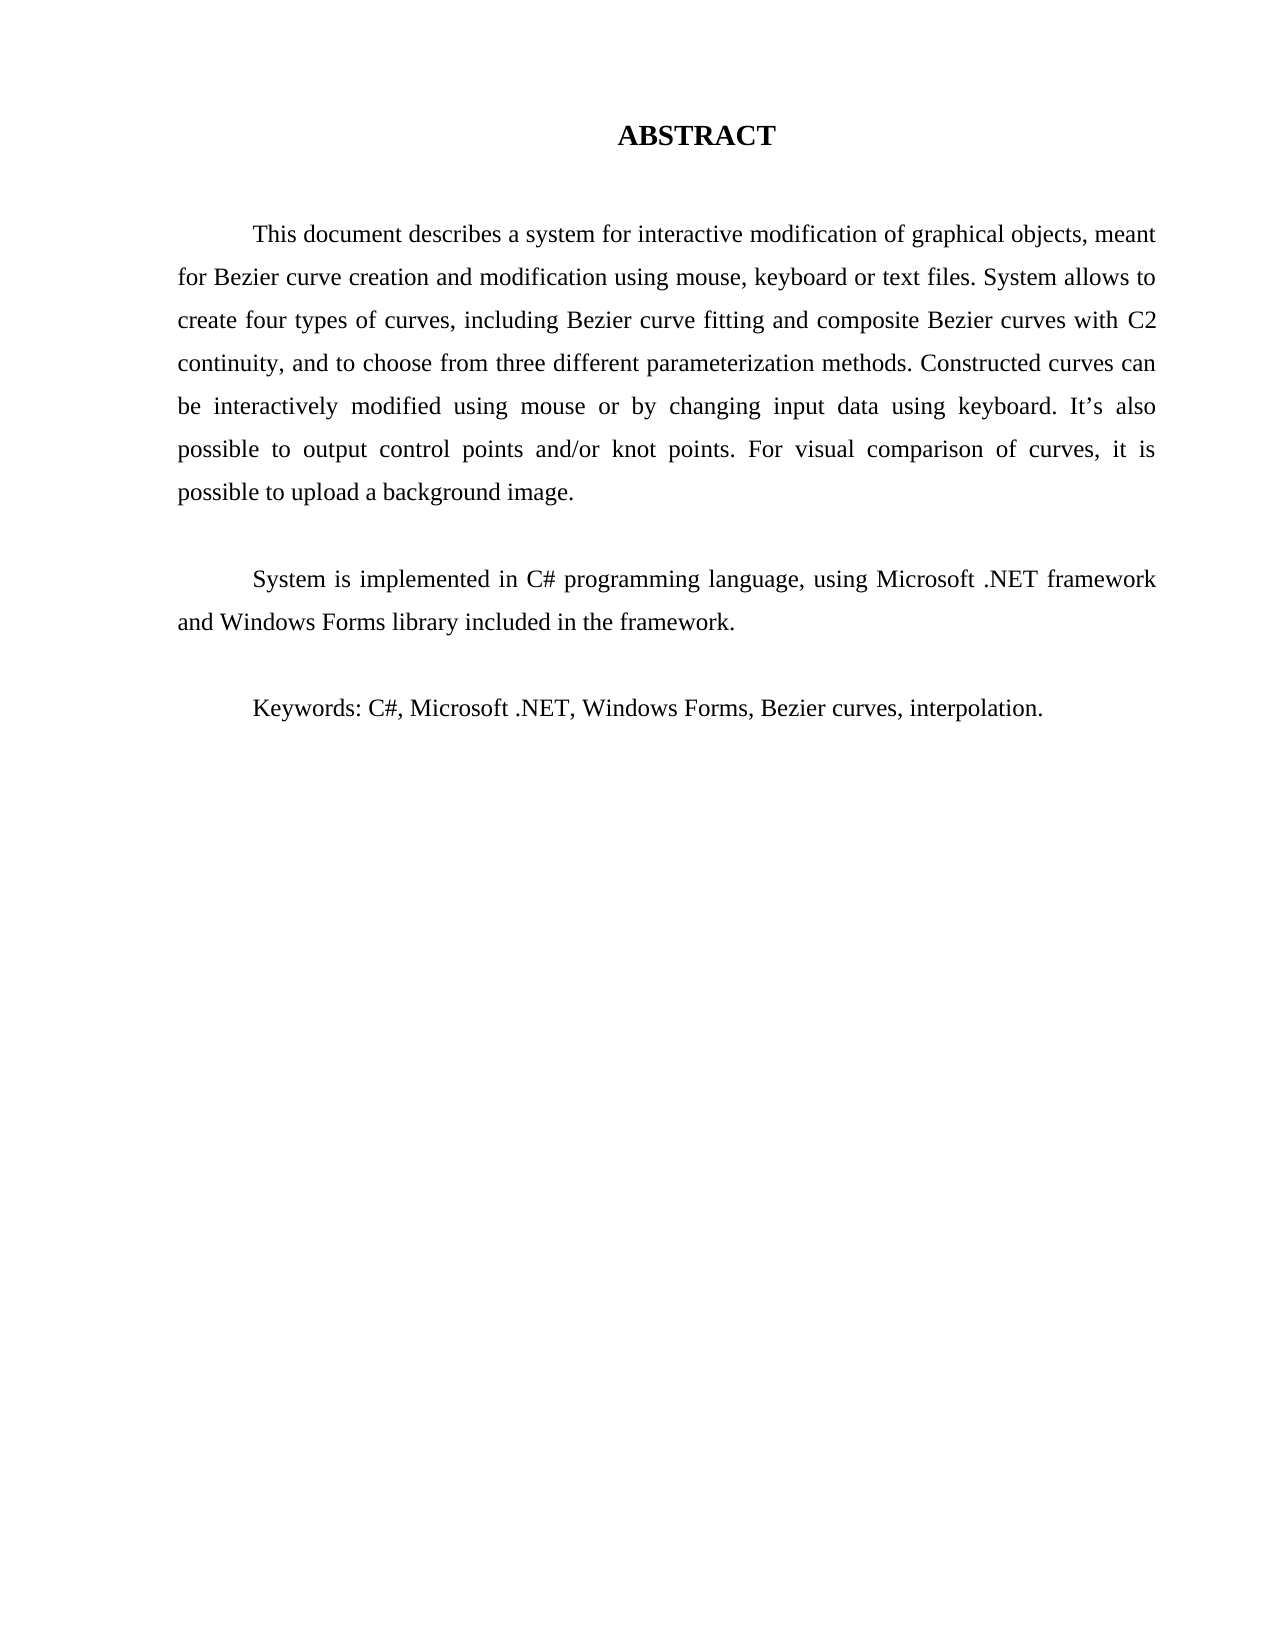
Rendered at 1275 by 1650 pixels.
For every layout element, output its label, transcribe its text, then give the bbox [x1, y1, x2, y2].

text Keywords: C#, Microsoft .NET, Windows Forms, Bezier curves, interpolation. [177, 693, 1157, 722]
text ABSTRACT [177, 118, 1157, 152]
text System is implemented in C# programming language, using Microsoft .NET framework and Windows Forms library included in the framework. [177, 564, 1157, 636]
text This document describes a system for interactive modification of graphical objects, meant for Bezier curve creation and modification using mouse, keyboard or text files. System allows to create four types of curves, including Bezier curve fitting and composite Bezier curves with C2 continuity, and to choose from three different parameterization methods. Constructed curves can be interactively modified using mouse or by changing input data using keyboard. It’s also possible to output control points and/or knot points. For visual comparison of curves, it is possible to upload a background image. [177, 219, 1157, 506]
